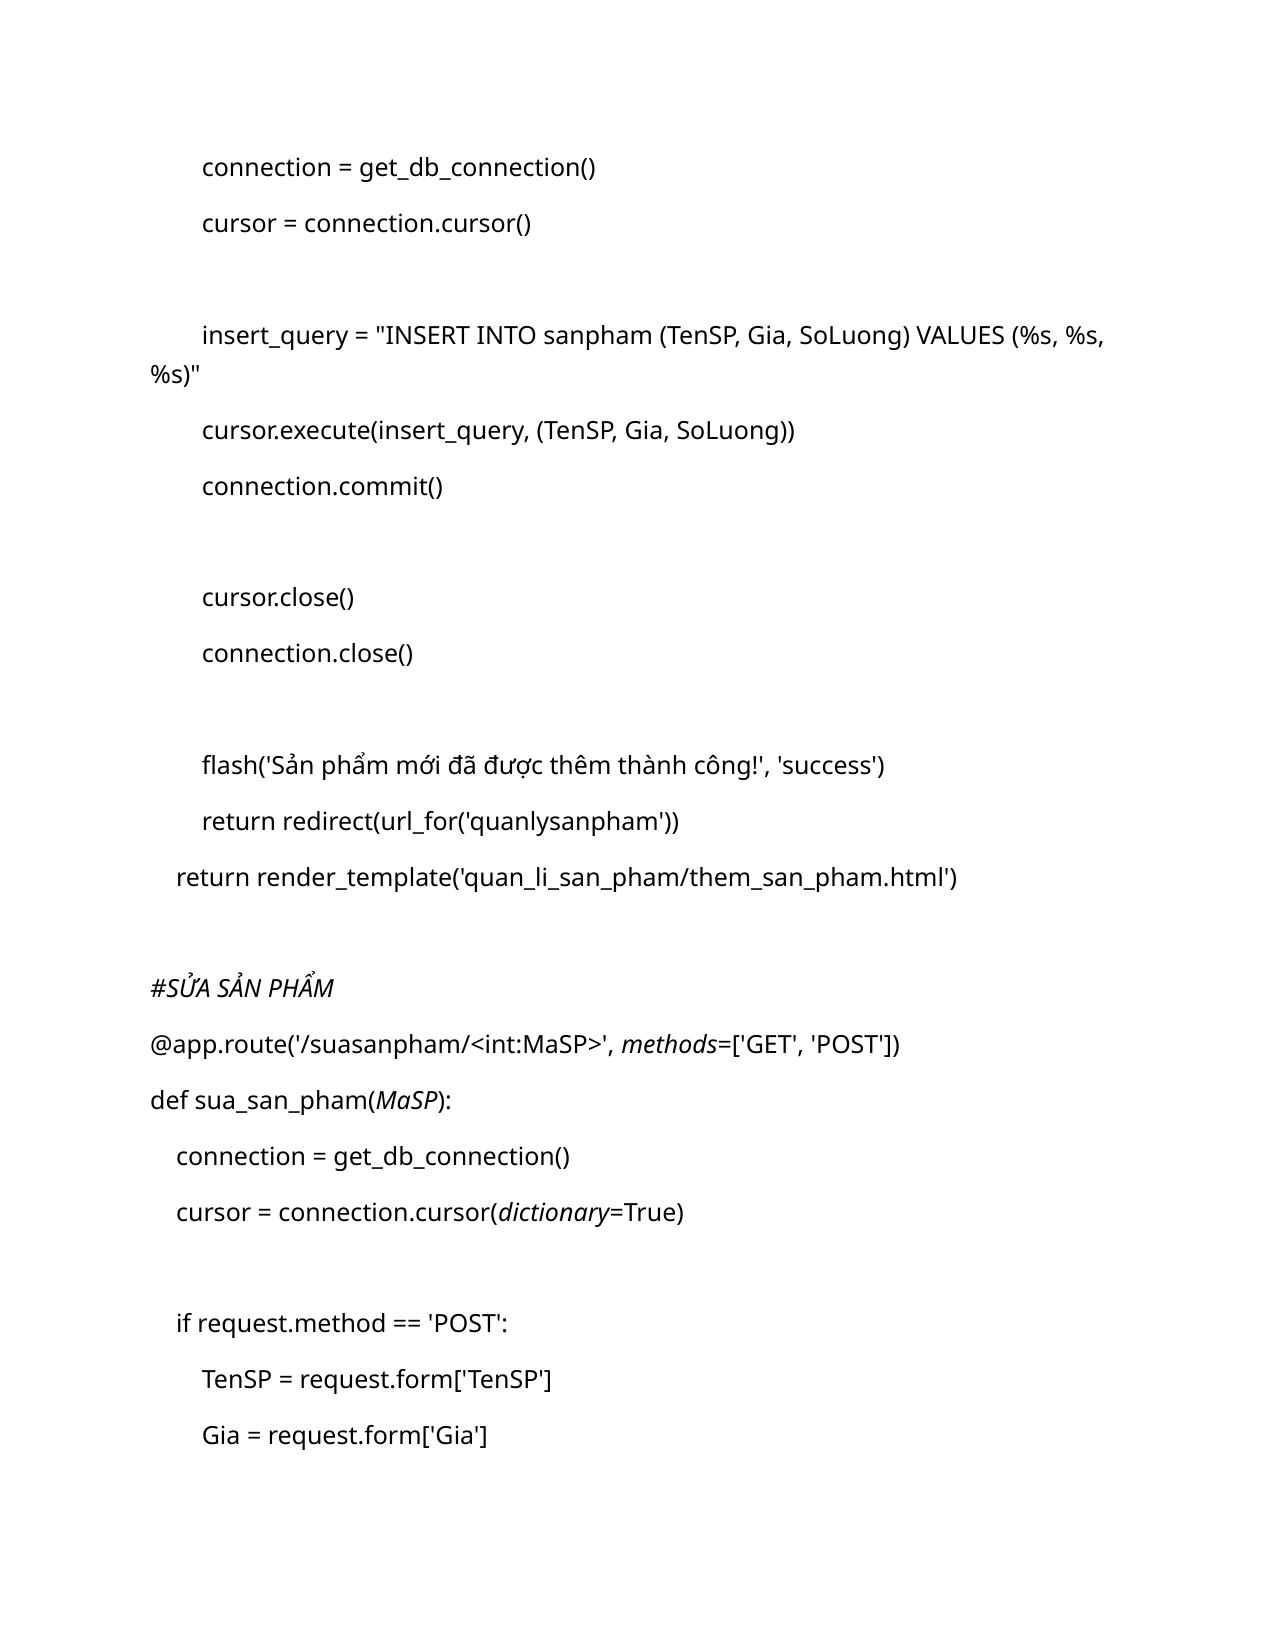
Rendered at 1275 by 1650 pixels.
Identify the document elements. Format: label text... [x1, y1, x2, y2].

text cursor = connection.cursor() [150, 206, 1125, 240]
text flash('Sản phẩm mới đã được thêm thành công!', 'success') [150, 747, 1125, 782]
text #SỬA SẢN PHẨM [150, 971, 1125, 1005]
text TenSP = request.form['TenSP'] [150, 1362, 1125, 1396]
text return redirect(url_for('quanlysanpham')) [150, 803, 1125, 837]
text Gia = request.form['Gia'] [150, 1417, 1125, 1452]
text if request.method == 'POST': [150, 1306, 1125, 1340]
text connection = get_db_connection() [150, 150, 1125, 184]
text cursor.close() [150, 580, 1125, 614]
text return render_template('quan_li_san_pham/them_san_pham.html') [150, 859, 1125, 893]
text connection.close() [150, 636, 1125, 670]
text @app.route('/suasanpham/<int:MaSP>', methods=['GET', 'POST']) [150, 1027, 1125, 1061]
text cursor.execute(insert_query, (TenSP, Gia, SoLuong)) [150, 412, 1125, 447]
text connection.commit() [150, 468, 1125, 502]
text connection = get_db_connection() [150, 1138, 1125, 1172]
text cursor = connection.cursor(dictionary=True) [150, 1194, 1125, 1228]
text def sua_san_pham(MaSP): [150, 1082, 1125, 1117]
text insert_query = "INSERT INTO sanpham (TenSP, Gia, SoLuong) VALUES (%s, %s, %s)" [150, 317, 1125, 391]
